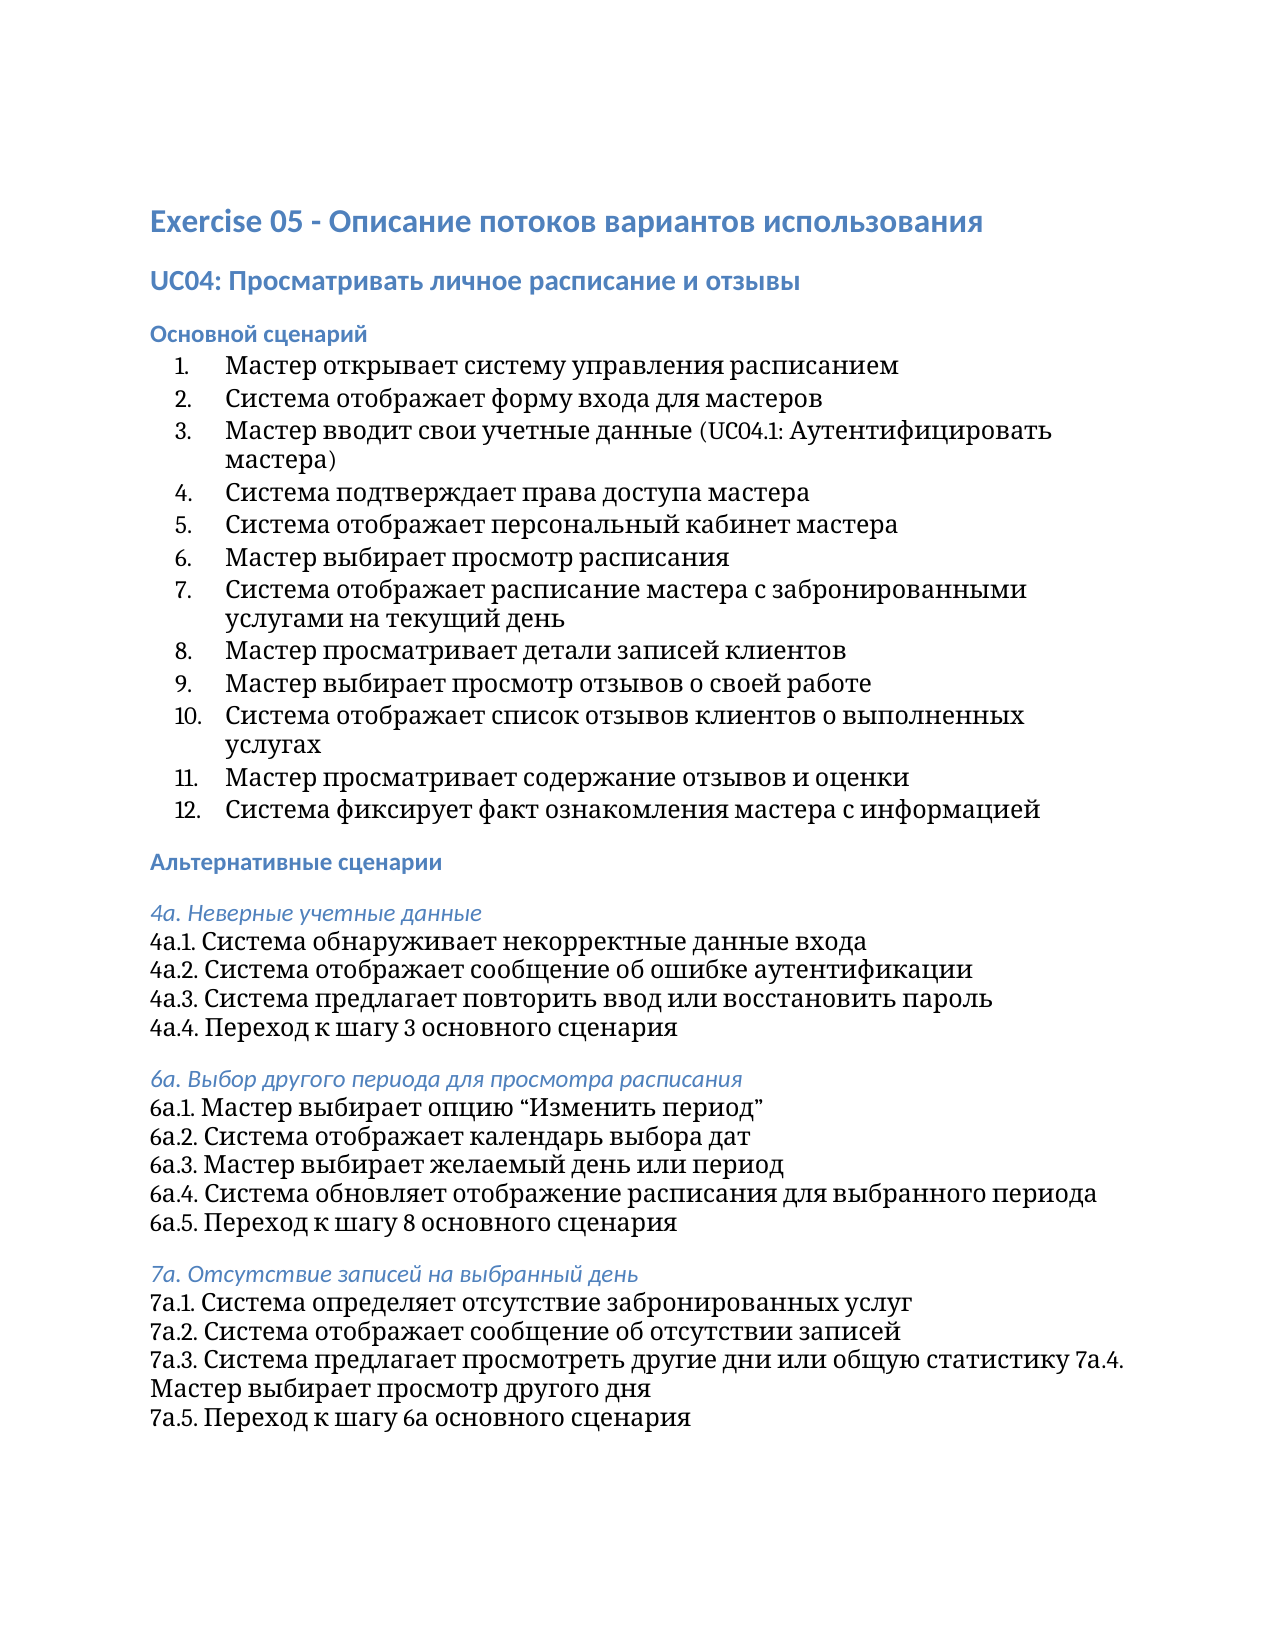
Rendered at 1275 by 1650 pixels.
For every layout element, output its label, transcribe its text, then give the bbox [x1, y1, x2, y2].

text 4а.4. Переход к шагу 3 основного сценария [150, 1014, 1125, 1042]
subtitle 4а. Неверные учетные данные [150, 897, 1125, 927]
subtitle 6а. Выбор другого периода для просмотра расписания [150, 1063, 1125, 1094]
subtitle Альтернативные сценарии [150, 846, 1125, 876]
list Система фиксирует факт ознакомления мастера с информацией [175, 796, 1125, 825]
text 7а.3. Система предлагает просмотреть другие дни или общую статистику 7а.4. Мастер выбирает просмотр другого дня [150, 1346, 1125, 1404]
subtitle Основной сценарий [150, 318, 1125, 348]
text 7а.2. Система отображает сообщение об отсутствии записей [150, 1318, 1125, 1346]
text 6а.2. Система отображает календарь выбора дат [150, 1123, 1125, 1151]
list Мастер выбирает просмотр расписания [175, 543, 1125, 572]
list Система отображает список отзывов клиентов о выполненных услугах [175, 702, 1125, 760]
text 6а.1. Мастер выбирает опцию “Изменить период” [150, 1094, 1125, 1123]
subtitle Exercise 05 - Описание потоков вариантов использования [150, 200, 1125, 241]
text 6а.3. Мастер выбирает желаемый день или период [150, 1151, 1125, 1180]
list Мастер выбирает просмотр отзывов о своей работе [175, 670, 1125, 698]
list Мастер просматривает детали записей клиентов [175, 637, 1125, 666]
list Мастер вводит свои учетные данные (UC04.1: Аутентифицировать мастера) [175, 417, 1125, 475]
subtitle 7а. Отсутствие записей на выбранный день [150, 1258, 1125, 1289]
list Мастер открывает систему управления расписанием [175, 352, 1125, 381]
list Система отображает расписание мастера с забронированными услугами на текущий день [175, 576, 1125, 633]
list Система отображает персональный кабинет мастера [175, 511, 1125, 540]
text 7а.5. Переход к шагу 6а основного сценария [150, 1404, 1125, 1433]
text 6а.4. Система обновляет отображение расписания для выбранного периода 6а.5. Переход к шагу 8 основного сценария [150, 1180, 1125, 1238]
list Система отображает форму входа для мастеров [175, 385, 1125, 413]
subtitle UC04: Просматривать личное расписание и отзывы [150, 262, 1125, 297]
text 7а.1. Система определяет отсутствие забронированных услуг [150, 1289, 1125, 1318]
text 4а.3. Система предлагает повторить ввод или восстановить пароль [150, 985, 1125, 1014]
list Система подтверждает права доступа мастера [175, 478, 1125, 507]
text 4а.1. Система обнаруживает некорректные данные входа [150, 927, 1125, 956]
text 4а.2. Система отображает сообщение об ошибке аутентификации [150, 956, 1125, 985]
list Мастер просматривает содержание отзывов и оценки [175, 763, 1125, 792]
